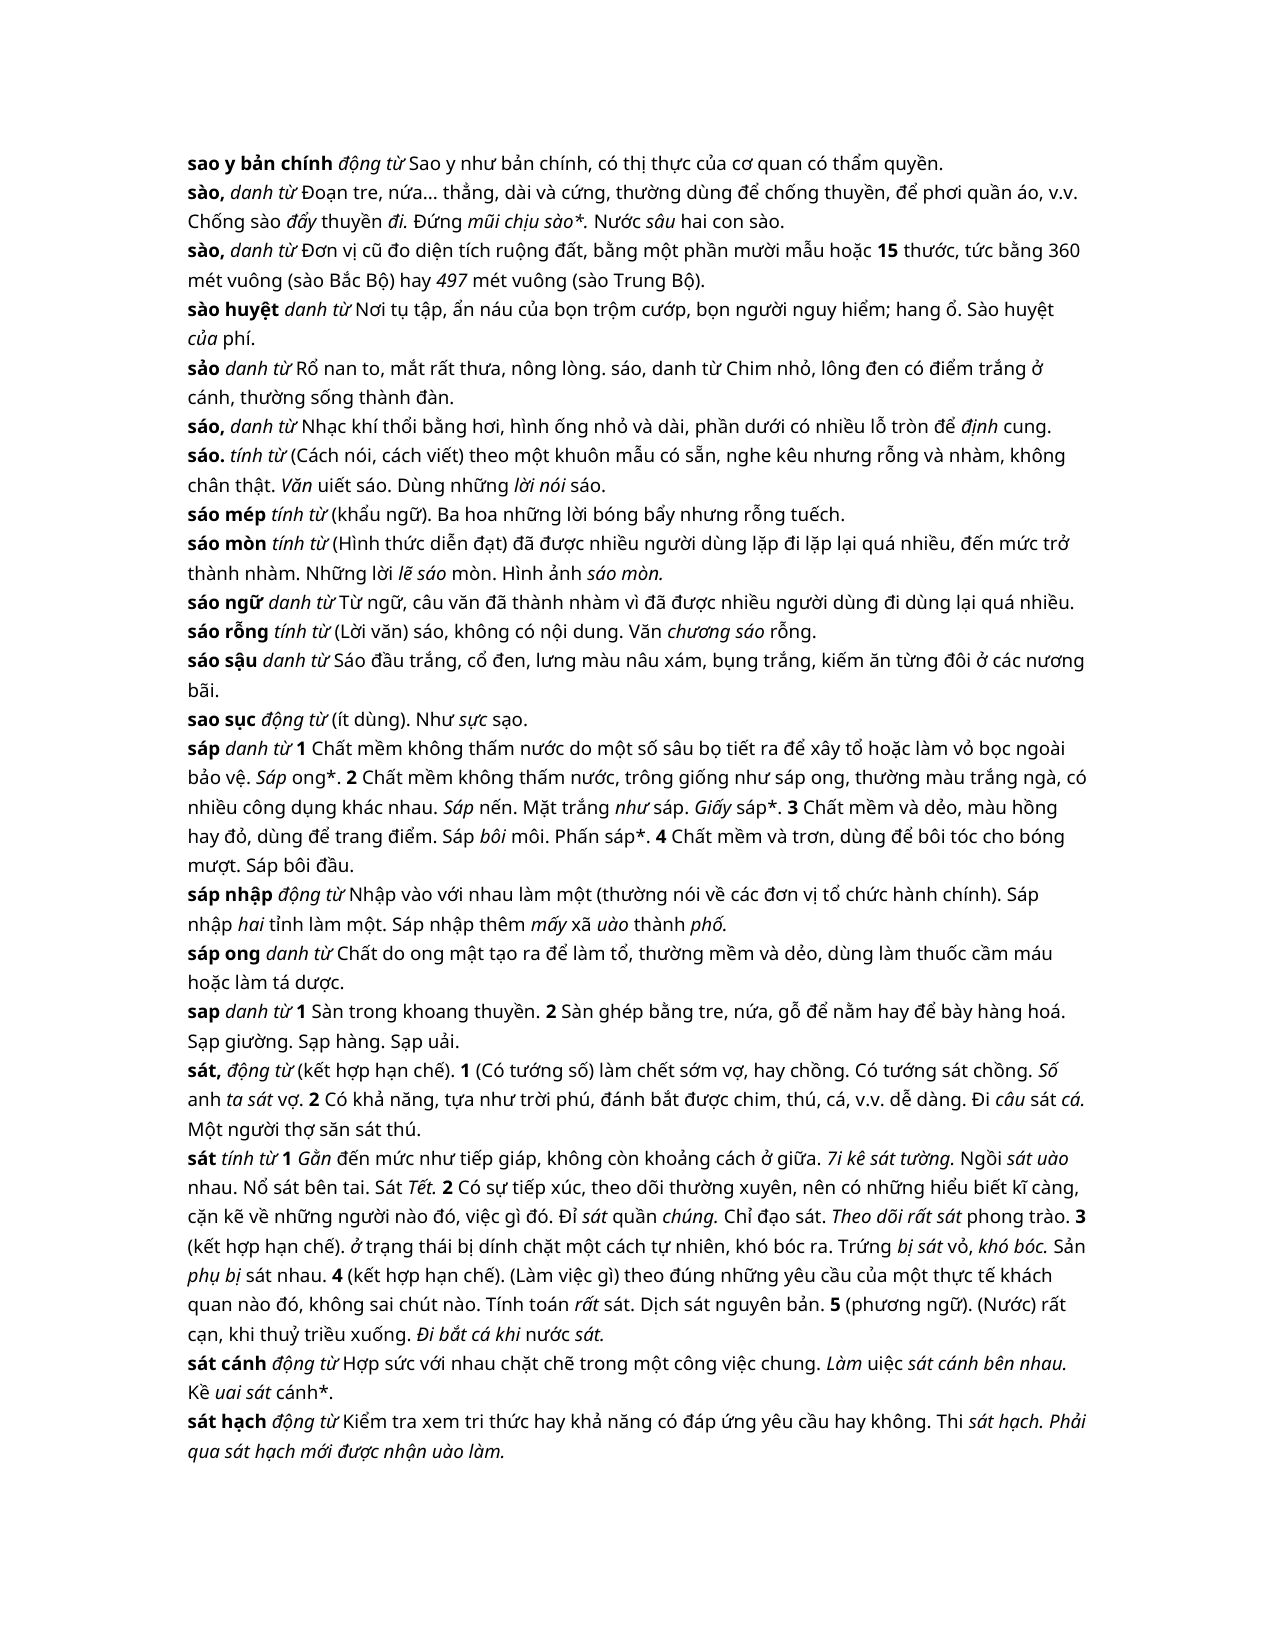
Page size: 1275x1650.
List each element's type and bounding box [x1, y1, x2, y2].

text [187, 150, 1087, 1463]
